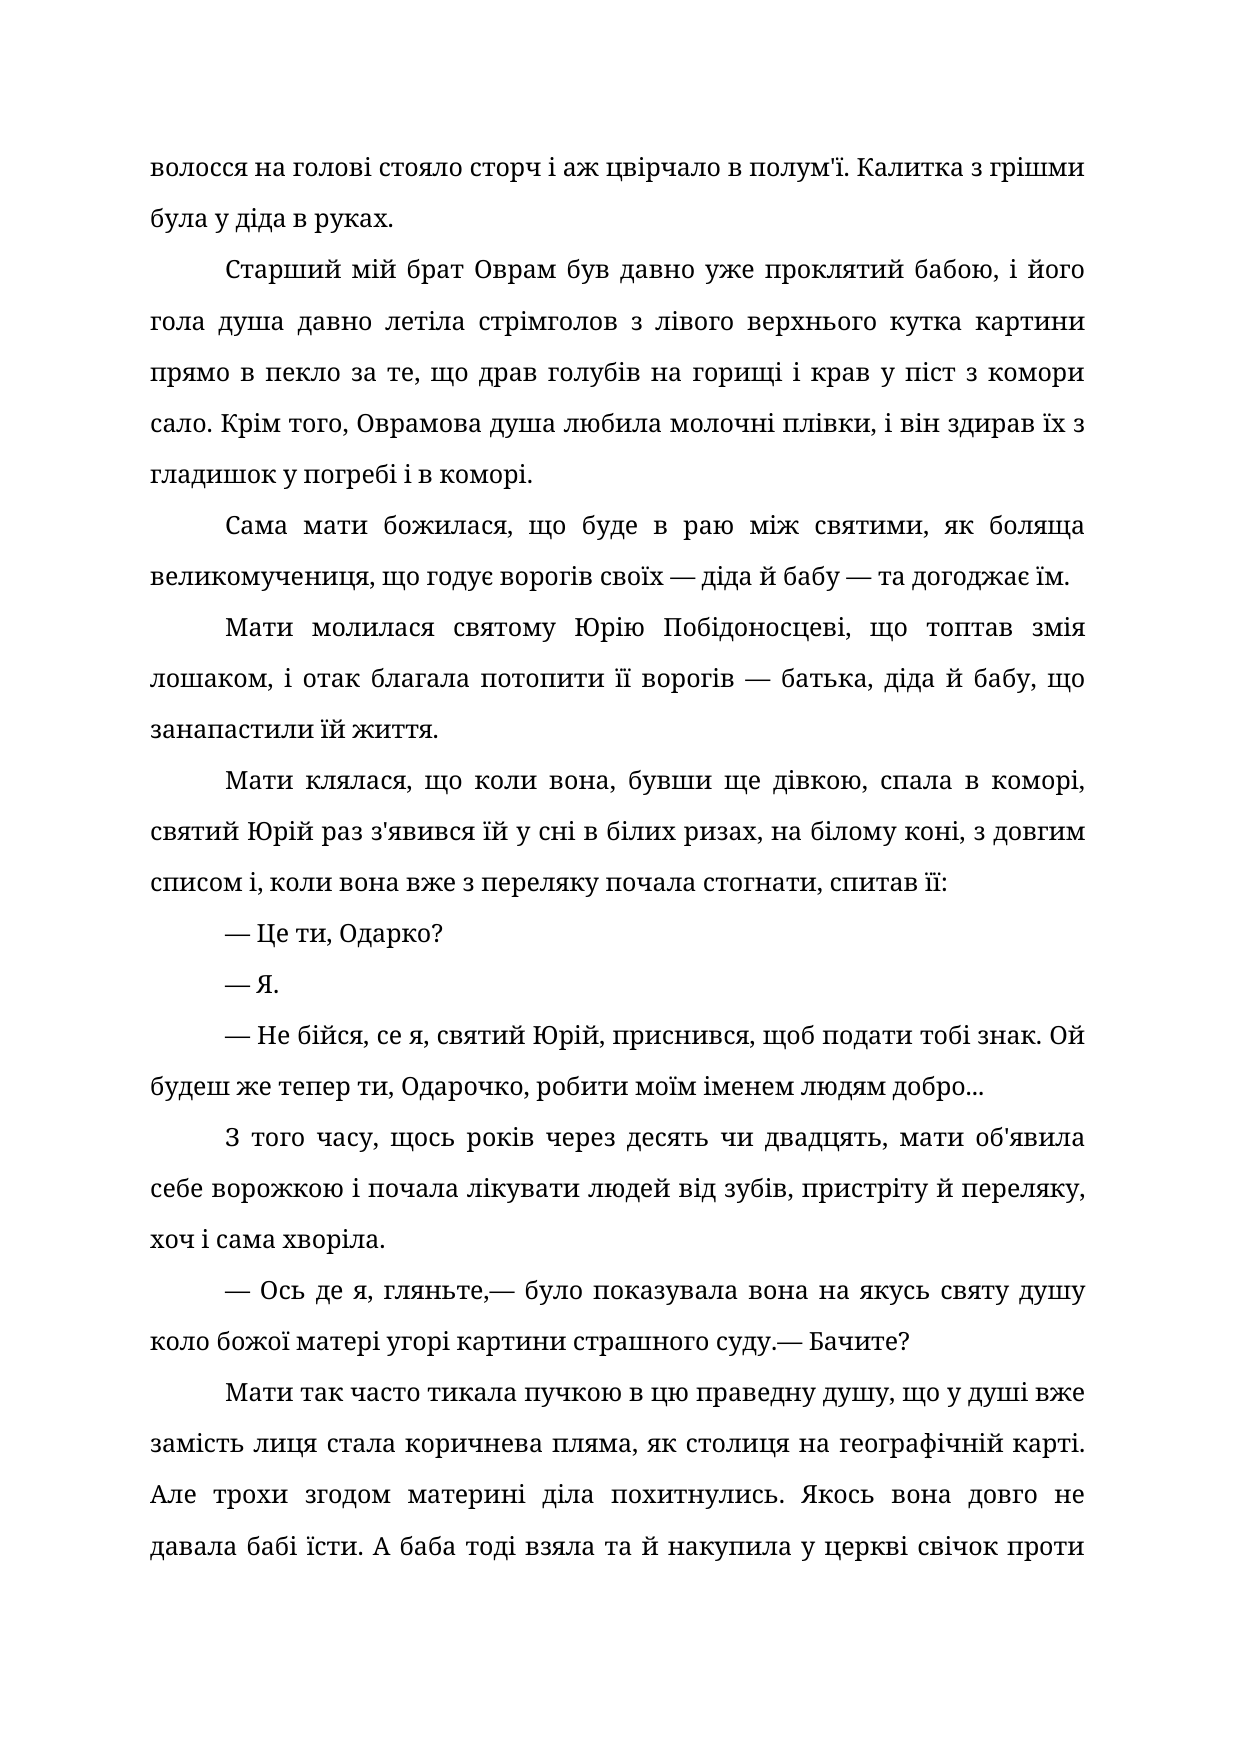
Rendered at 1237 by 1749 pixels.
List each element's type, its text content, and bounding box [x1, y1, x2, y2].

text — Це ти, Одарко? [150, 916, 1086, 950]
text — Не бійся, се я, святий Юрій, приснився, щоб подати тобі знак. Ой будеш же тепер ти, Одарочко, робити моїм іменем людям добро... [150, 1018, 1086, 1103]
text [150, 150, 1086, 235]
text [150, 1375, 1086, 1562]
text Сама мати божилася, що буде в раю між святими, як боляща великомучениця, що годує ворогів своїх — діда й бабу — та догоджає їм. [150, 507, 1086, 592]
text — Ось де я, гляньте,— було показувала вона на якусь святу душу коло божої матері угорі картини страшного суду.— Бачите? [150, 1273, 1086, 1358]
text З того часу, щось років через десять чи двадцять, мати об'явила себе ворожкою і почала лікувати людей від зубів, пристріту й переляку, хоч і сама хворіла. [150, 1120, 1086, 1256]
text Мати молилася святому Юрію Побідоносцеві, що топтав змія лошаком, і отак благала потопити її ворогів — батька, діда й бабу, що занапастили їй життя. [150, 609, 1086, 746]
text Мати клялася, що коли вона, бувши ще дівкою, спала в коморі, святий Юрій раз з'явився їй у сні в білих ризах, на білому коні, з довгим списом і, коли вона вже з переляку почала стогнати, спитав її: [150, 762, 1086, 899]
text Старший мій брат Оврам був давно уже проклятий бабою, і його гола душа давно летіла стрімголов з лівого верхнього кутка картини прямо в пекло за те, що драв голубів на горищі і крав у піст з комори сало. Крім того, Оврамова душа любила молочні плівки, і він здирав їх з гладишок у погребі і в коморі. [150, 252, 1086, 490]
text — Я. [150, 967, 1086, 1001]
